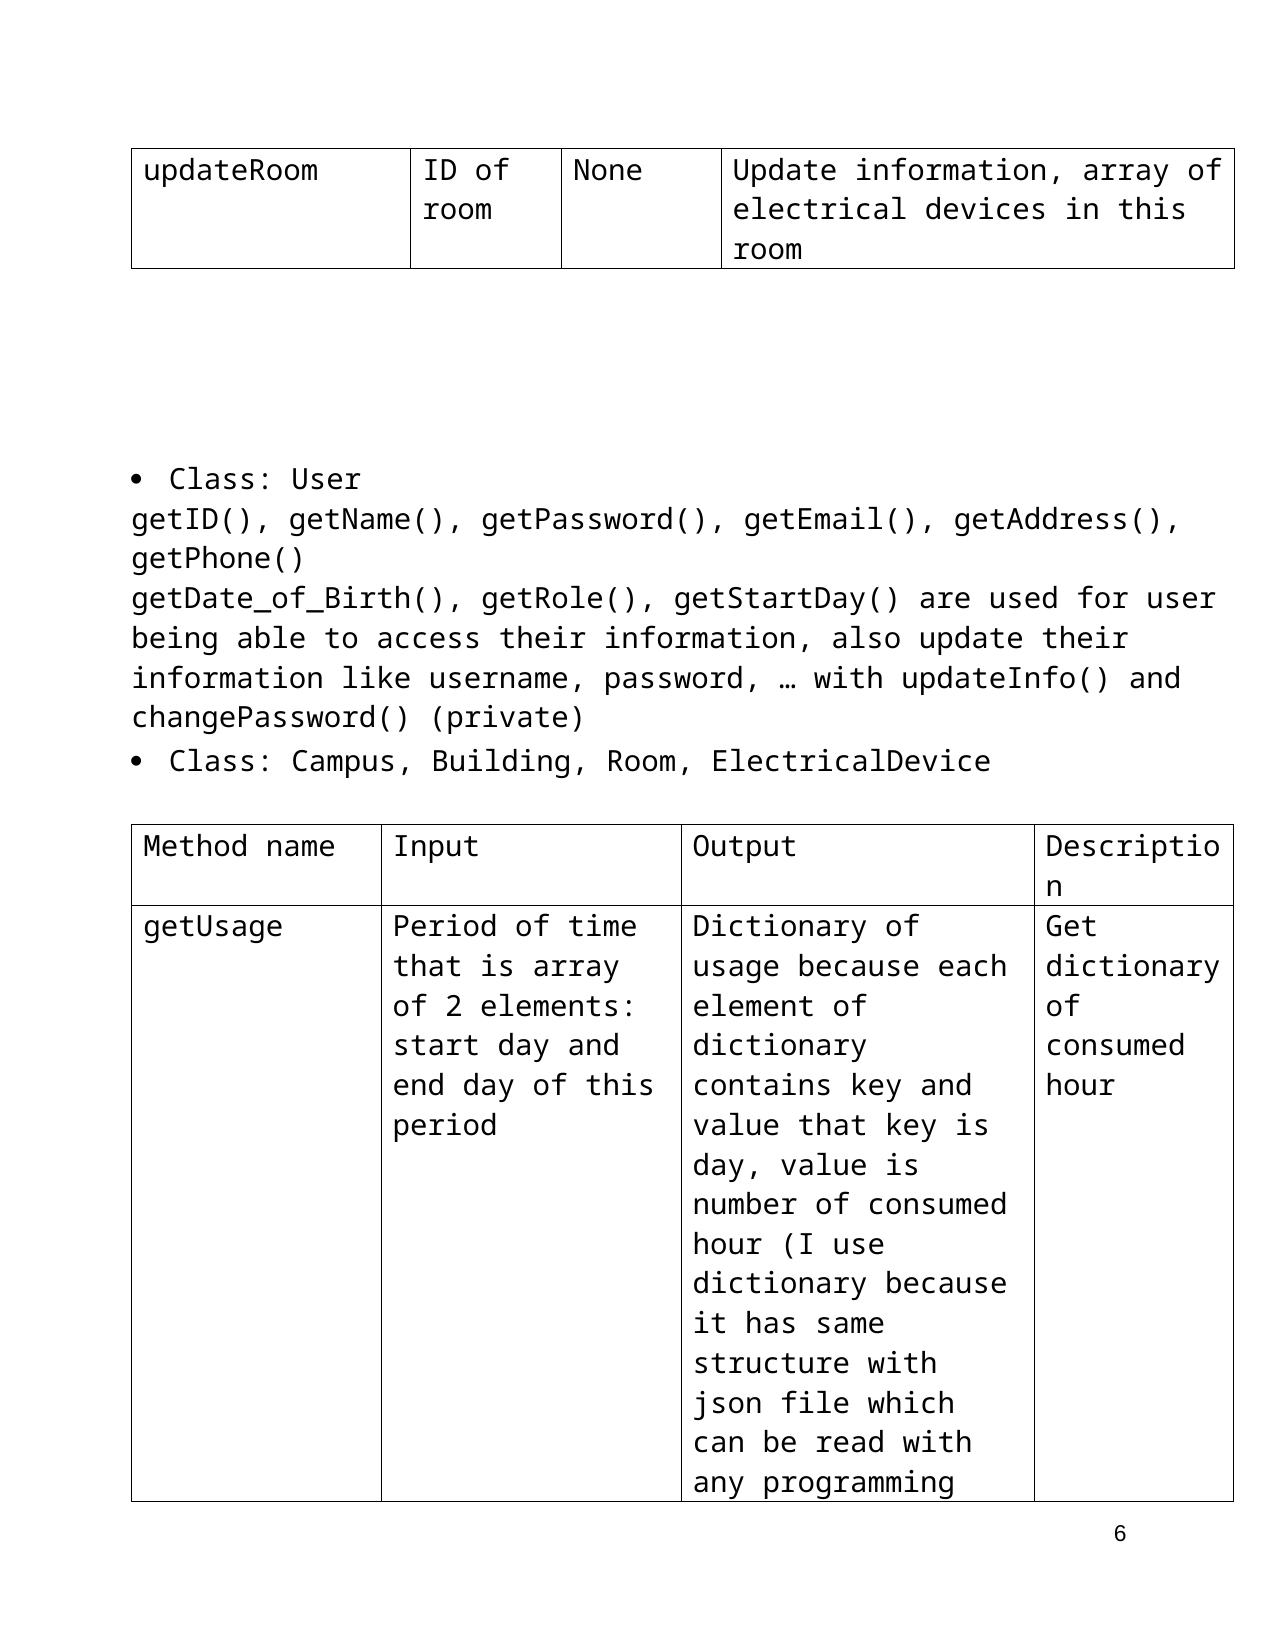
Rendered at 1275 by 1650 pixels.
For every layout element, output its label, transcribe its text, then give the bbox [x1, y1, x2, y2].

table_cell getUsage [132, 906, 381, 1501]
text getDate_of_Birth(), getRole(), getStartDay() are used for user being able to access their information, also update their information like username, password, … with updateInfo() and changePassword() (private) [131, 577, 1275, 736]
table_cell Update information, array of electrical devices in this room [722, 149, 1234, 268]
text getID(), getName(), getPassword(), getEmail(), getAddress(), getPhone() [131, 498, 1275, 577]
table_header Output [682, 825, 1034, 904]
list Class: Campus, Building, Room, ElectricalDevice [131, 741, 1275, 780]
table_header Method name [132, 825, 381, 904]
table_header Input [382, 825, 681, 904]
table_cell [1035, 906, 1233, 1501]
table_cell None [562, 149, 721, 268]
table_cell ID of room [411, 149, 561, 268]
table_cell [682, 906, 1034, 1501]
table_cell updateRoom [132, 149, 410, 268]
table_header Description [1035, 825, 1233, 904]
list Class: User [131, 458, 1275, 498]
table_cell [382, 906, 681, 1501]
